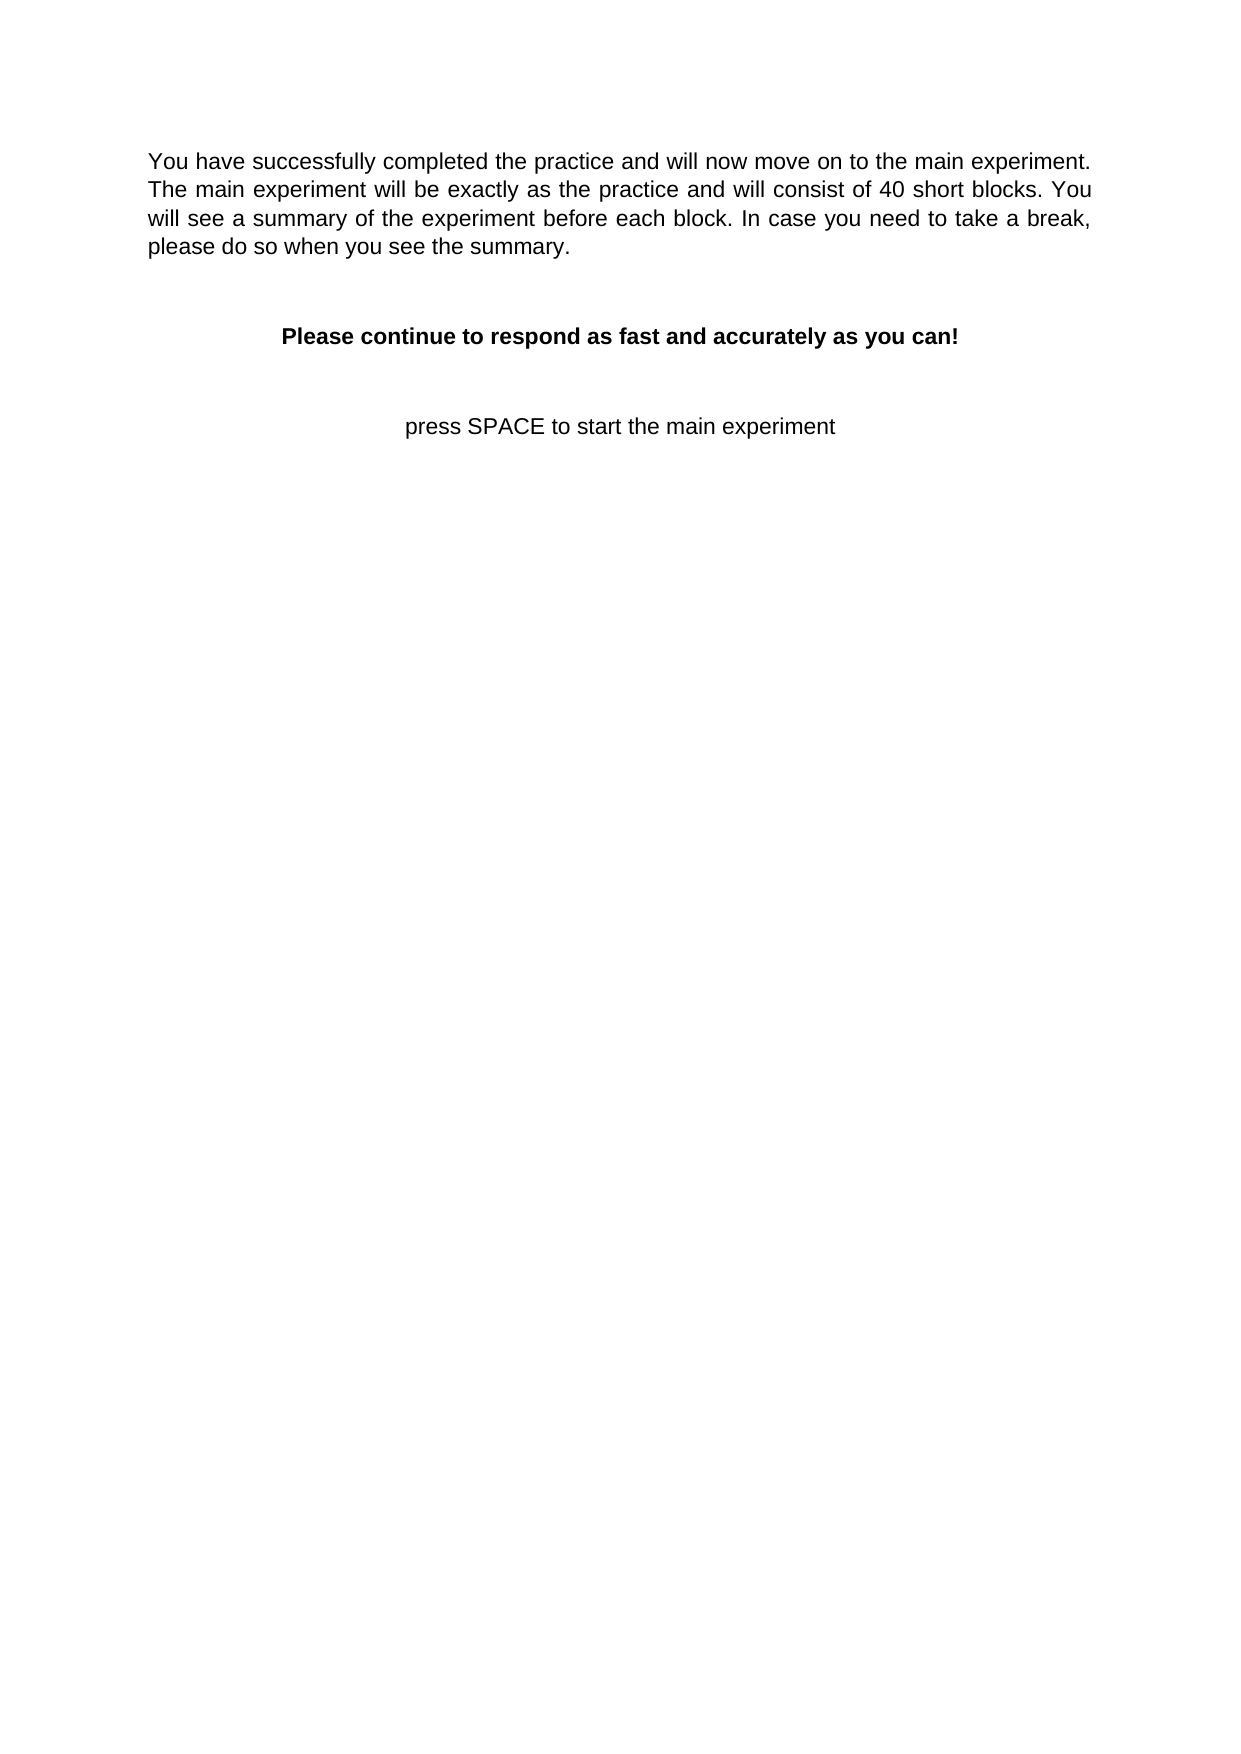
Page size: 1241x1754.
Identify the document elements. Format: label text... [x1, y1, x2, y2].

text You have successfully completed the practice and will now move on to the main experiment. The main experiment will be exactly as the practice and will consist of 40 short blocks. You will see a summary of the experiment before each block. In case you need to take a break, please do so when you see the summary. [148, 148, 1093, 259]
text press SPACE to start the main experiment [148, 413, 1093, 440]
text Please continue to respond as fast and accurately as you can! [148, 323, 1093, 349]
